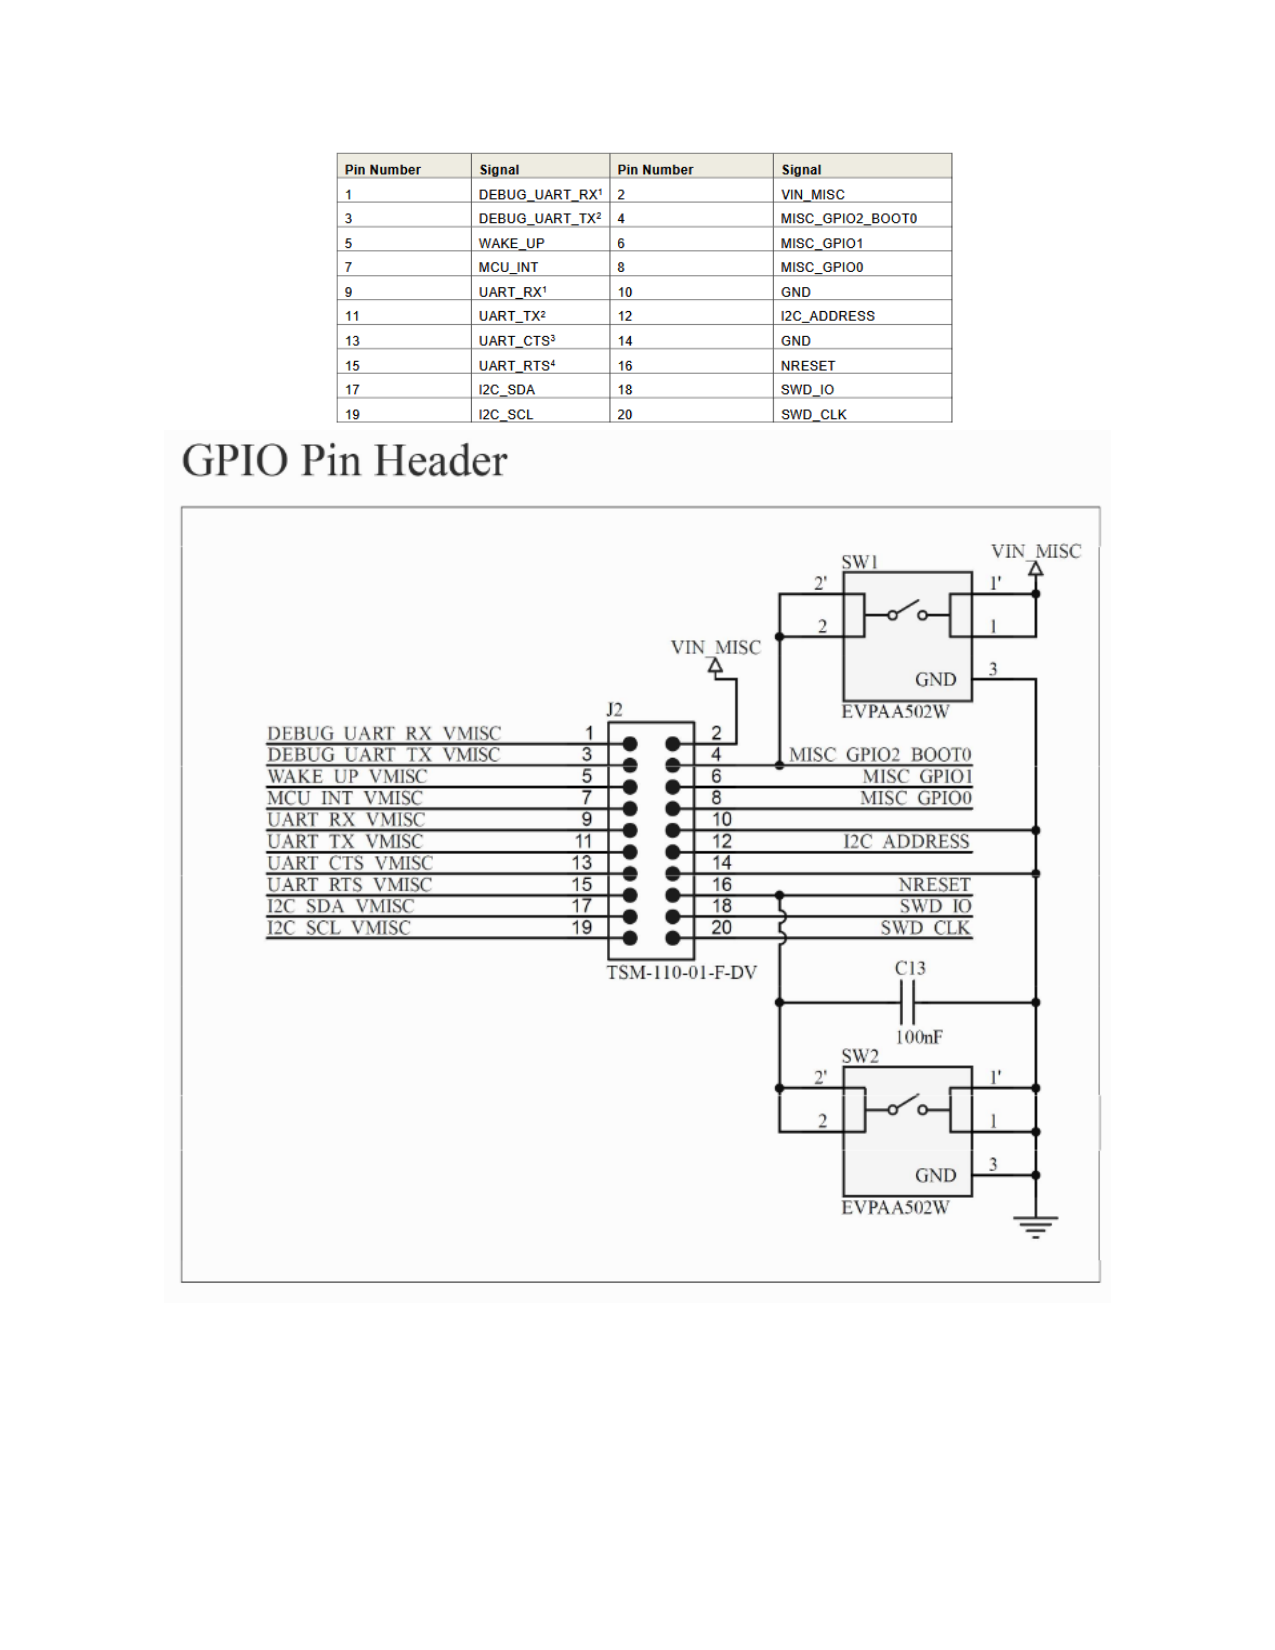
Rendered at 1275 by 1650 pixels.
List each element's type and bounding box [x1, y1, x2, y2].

picture [164, 430, 1112, 1303]
picture [334, 150, 956, 426]
